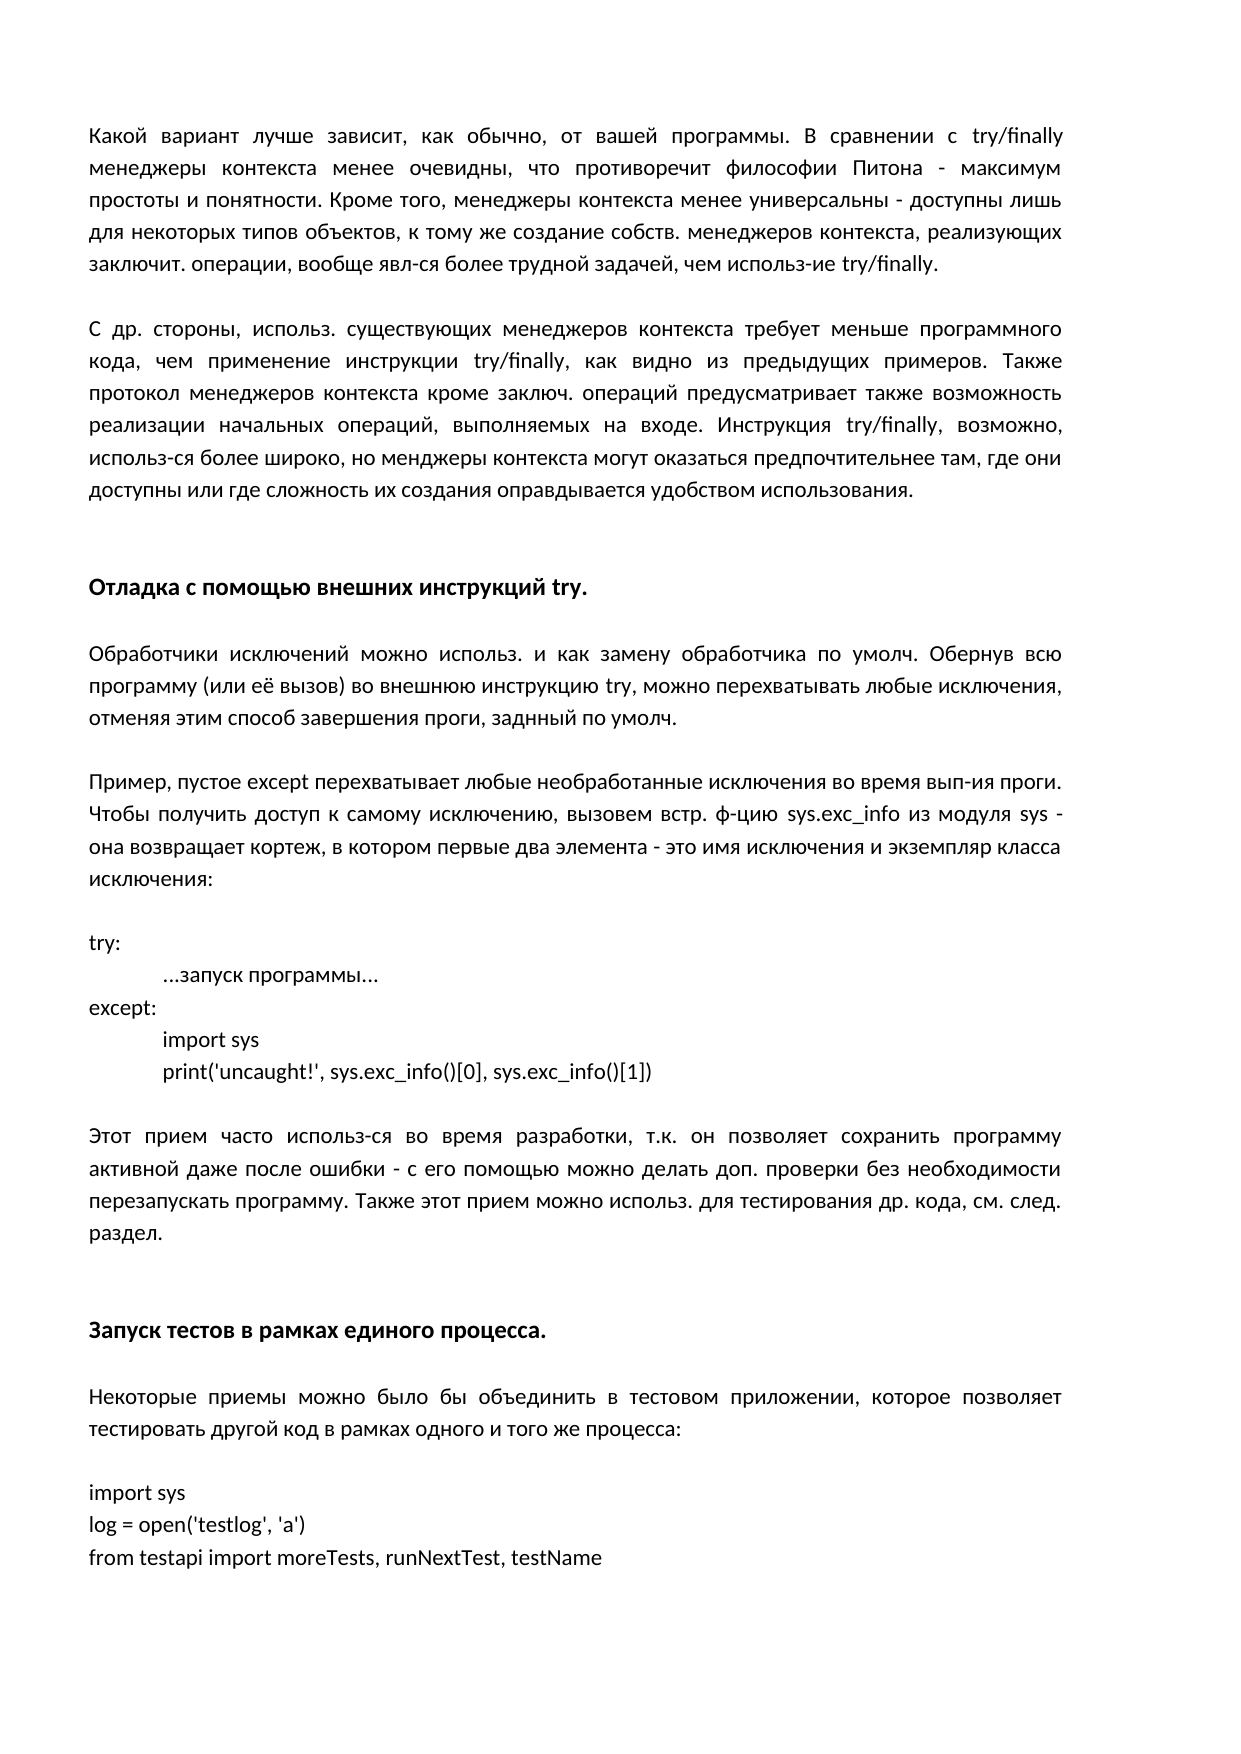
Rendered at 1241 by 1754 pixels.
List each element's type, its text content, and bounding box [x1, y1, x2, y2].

text try: [89, 928, 1063, 956]
text Этот прием часто использ-ся во время разработки, т.к. он позволяет сохранить программу активной даже после ошибки - с его помощью можно делать доп. проверки без необходимости перезапускать программу. Также этот прием можно использ. для тестирования др. кода, см. след. раздел. [89, 1121, 1063, 1246]
text print('uncaught!', sys.exc_info()[0], sys.exc_info()[1]) [89, 1057, 1063, 1085]
text Отладка с помощью внешних инструкций try. [89, 571, 1063, 602]
text Некоторые приемы можно было бы объединить в тестовом приложении, которое позволяет тестировать другой код в рамках одного и того же процесса: [89, 1382, 1063, 1442]
text Запуск тестов в рамках единого процесса. [89, 1314, 1063, 1345]
text С др. стороны, использ. существующих менеджеров контекста требует меньше программного кода, чем применение инструкции try/finally, как видно из предыдущих примеров. Также протокол менеджеров контекста кроме заключ. операций предусматривает также возможность реализации начальных операций, выполняемых на входе. Инструкция try/finally, возможно, использ-ся более широко, но менджеры контекста могут оказаться предпочтительнее там, где они доступны или где сложность их создания оправдывается удобством использования. [89, 314, 1063, 503]
text Какой вариант лучше зависит, как обычно, от вашей программы. В сравнении с try/finally менеджеры контекста менее очевидны, что противоречит философии Питона - максимум простоты и понятности. Кроме того, менеджеры контекста менее универсальны - доступны лишь для некоторых типов объектов, к тому же создание собств. менеджеров контекста, реализующих заключит. операции, вообще явл-ся более трудной задачей, чем использ-ие try/finally. [89, 121, 1063, 278]
text Обработчики исключений можно использ. и как замену обработчика по умолч. Обернув всю программу (или её вызов) во внешнюю инструкцию try, можно перехватывать любые исключения, отменяя этим способ завершения проги, заднный по умолч. [89, 639, 1063, 731]
text ...запуск программы... [89, 961, 1063, 988]
text from testapi import moreTests, runNextTest, testName [89, 1543, 1063, 1571]
text except: [89, 993, 1063, 1021]
text import sys [89, 1478, 1063, 1506]
text Пример, пустое except перехватывает любые необработанные исключения во время вып-ия проги. Чтобы получить доступ к самому исключению, вызовем встр. ф-цию sys.exc_info из модуля sys - она возвращает кортеж, в котором первые два элемента - это имя исключения и экземпляр класса исключения: [89, 767, 1063, 892]
text import sys [89, 1025, 1063, 1053]
text log = open('testlog', 'a') [89, 1511, 1063, 1538]
